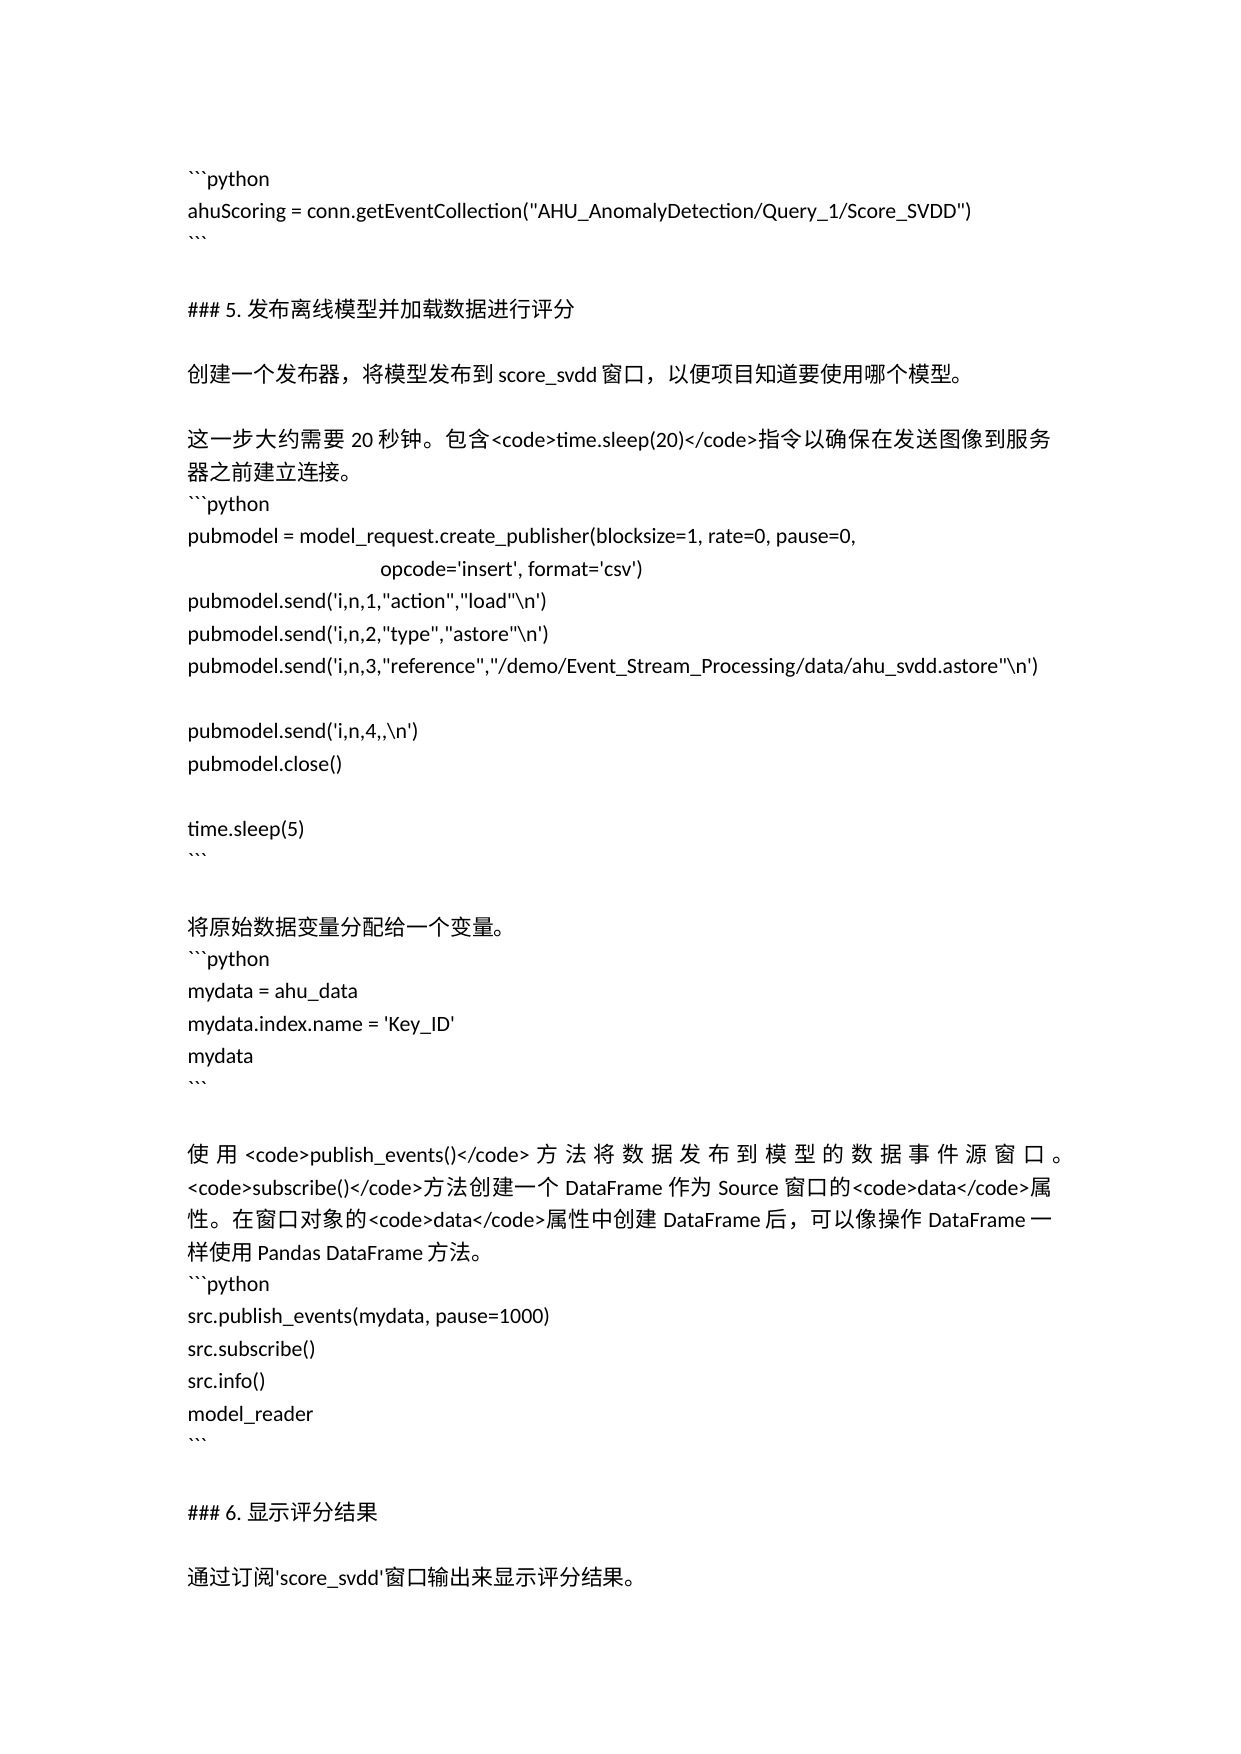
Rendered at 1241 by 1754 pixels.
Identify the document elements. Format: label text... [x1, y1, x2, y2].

text ```python [187, 942, 1053, 974]
text ```python [187, 162, 1053, 194]
text ``` [187, 227, 1053, 259]
text 创建一个发布器，将模型发布到score_svdd窗口，以便项目知道要使用哪个模型。 [187, 357, 1053, 389]
text ```python [187, 487, 1053, 519]
text ```python [187, 1267, 1053, 1299]
text mydata [187, 1039, 1053, 1072]
text pubmodel.close() [187, 747, 1053, 779]
text src.info() [187, 1364, 1053, 1397]
text 通过订阅'score_svdd'窗口输出来显示评分结果。 [187, 1559, 1053, 1592]
text 将原始数据变量分配给一个变量。 [187, 909, 1053, 942]
text pubmodel = model_request.create_publisher(blocksize=1, rate=0, pause=0, [187, 519, 1053, 552]
text ``` [187, 844, 1053, 877]
text model_reader [187, 1397, 1053, 1429]
text mydata = ahu_data [187, 974, 1053, 1007]
text ``` [187, 1072, 1053, 1104]
text src.subscribe() [187, 1332, 1053, 1364]
text pubmodel.send('i,n,3,"reference","/demo/Event_Stream_Processing/data/ahu_svdd.astore"\n') [187, 649, 1053, 682]
text ### 5. 发布离线模型并加载数据进行评分 [187, 292, 1053, 324]
text ### 6. 显示评分结果 [187, 1494, 1053, 1527]
text opcode='insert', format='csv') [187, 552, 1053, 584]
text time.sleep(5) [187, 812, 1053, 844]
text 这一步大约需要20秒钟。包含<code>time.sleep(20)</code>指令以确保在发送图像到服务器之前建立连接。 [187, 422, 1053, 487]
text mydata.index.name = 'Key_ID' [187, 1007, 1053, 1039]
text 使用<code>publish_events()</code>方法将数据发布到模型的数据事件源窗口。<code>subscribe()</code>方法创建一个DataFrame作为Source窗口的<code>data</code>属性。在窗口对象的<code>data</code>属性中创建DataFrame后，可以像操作DataFrame一样使用Pandas DataFrame方法。 [187, 1137, 1053, 1267]
text pubmodel.send('i,n,2,"type","astore"\n') [187, 617, 1053, 649]
text ahuScoring = conn.getEventCollection("AHU_AnomalyDetection/Query_1/Score_SVDD") [187, 194, 1053, 227]
text ``` [187, 1429, 1053, 1462]
text src.publish_events(mydata, pause=1000) [187, 1299, 1053, 1332]
text pubmodel.send('i,n,1,"action","load"\n') [187, 584, 1053, 617]
text pubmodel.send('i,n,4,,\n') [187, 714, 1053, 747]
